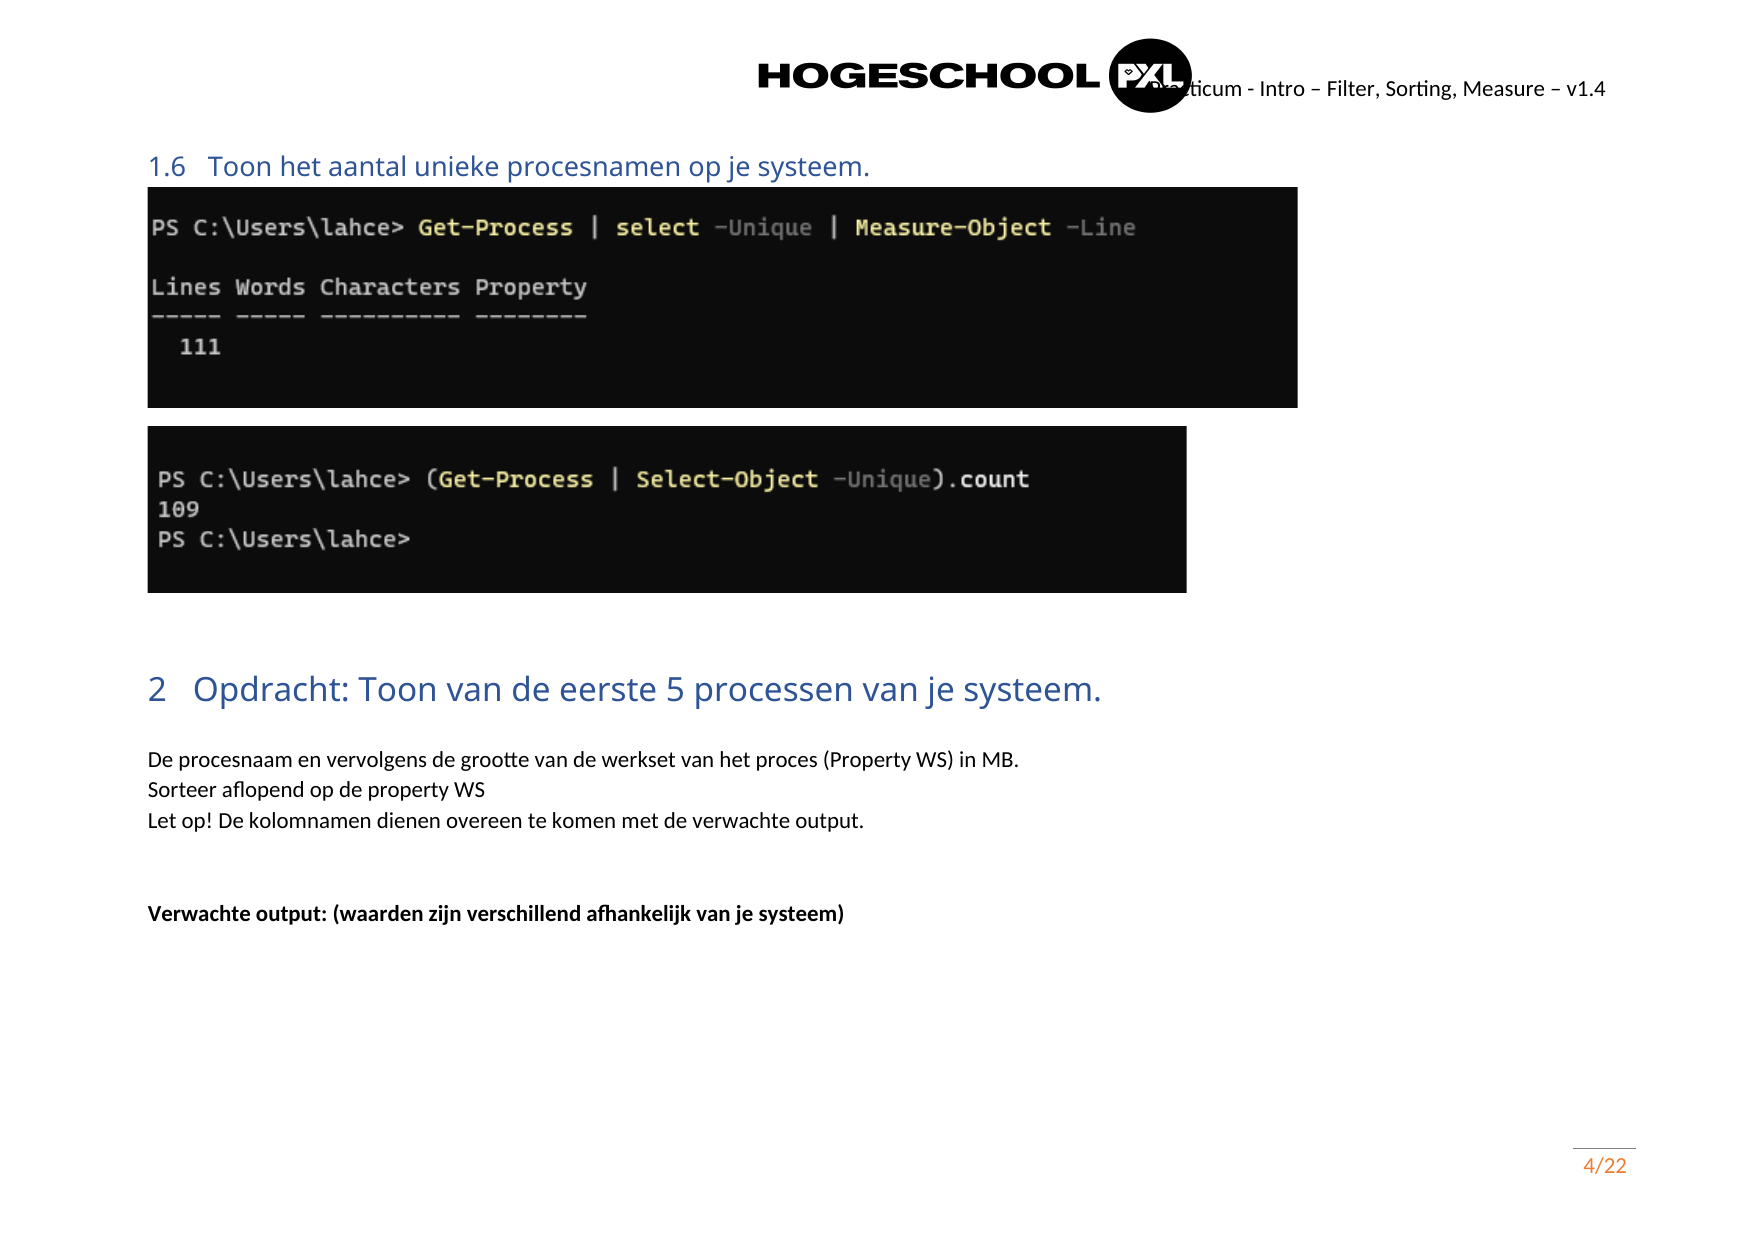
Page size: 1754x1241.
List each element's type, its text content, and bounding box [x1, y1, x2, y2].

picture [147, 426, 1187, 593]
subtitle Opdracht: Toon van de eerste 5 processen van je systeem. [148, 666, 1606, 712]
text Verwachte output: (waarden zijn verschillend afhankelijk van je systeem) [148, 899, 1606, 928]
picture [147, 187, 1298, 408]
subtitle Toon het aantal unieke procesnamen op je systeem. [148, 148, 1606, 184]
picture [750, 32, 1200, 120]
text De procesnaam en vervolgens de grootte van de werkset van het proces (Property WS) in MB. Sorteer aflopend op de property WS Let op! De kolomnamen dienen overeen te komen met de verwachte output. [148, 715, 1606, 834]
